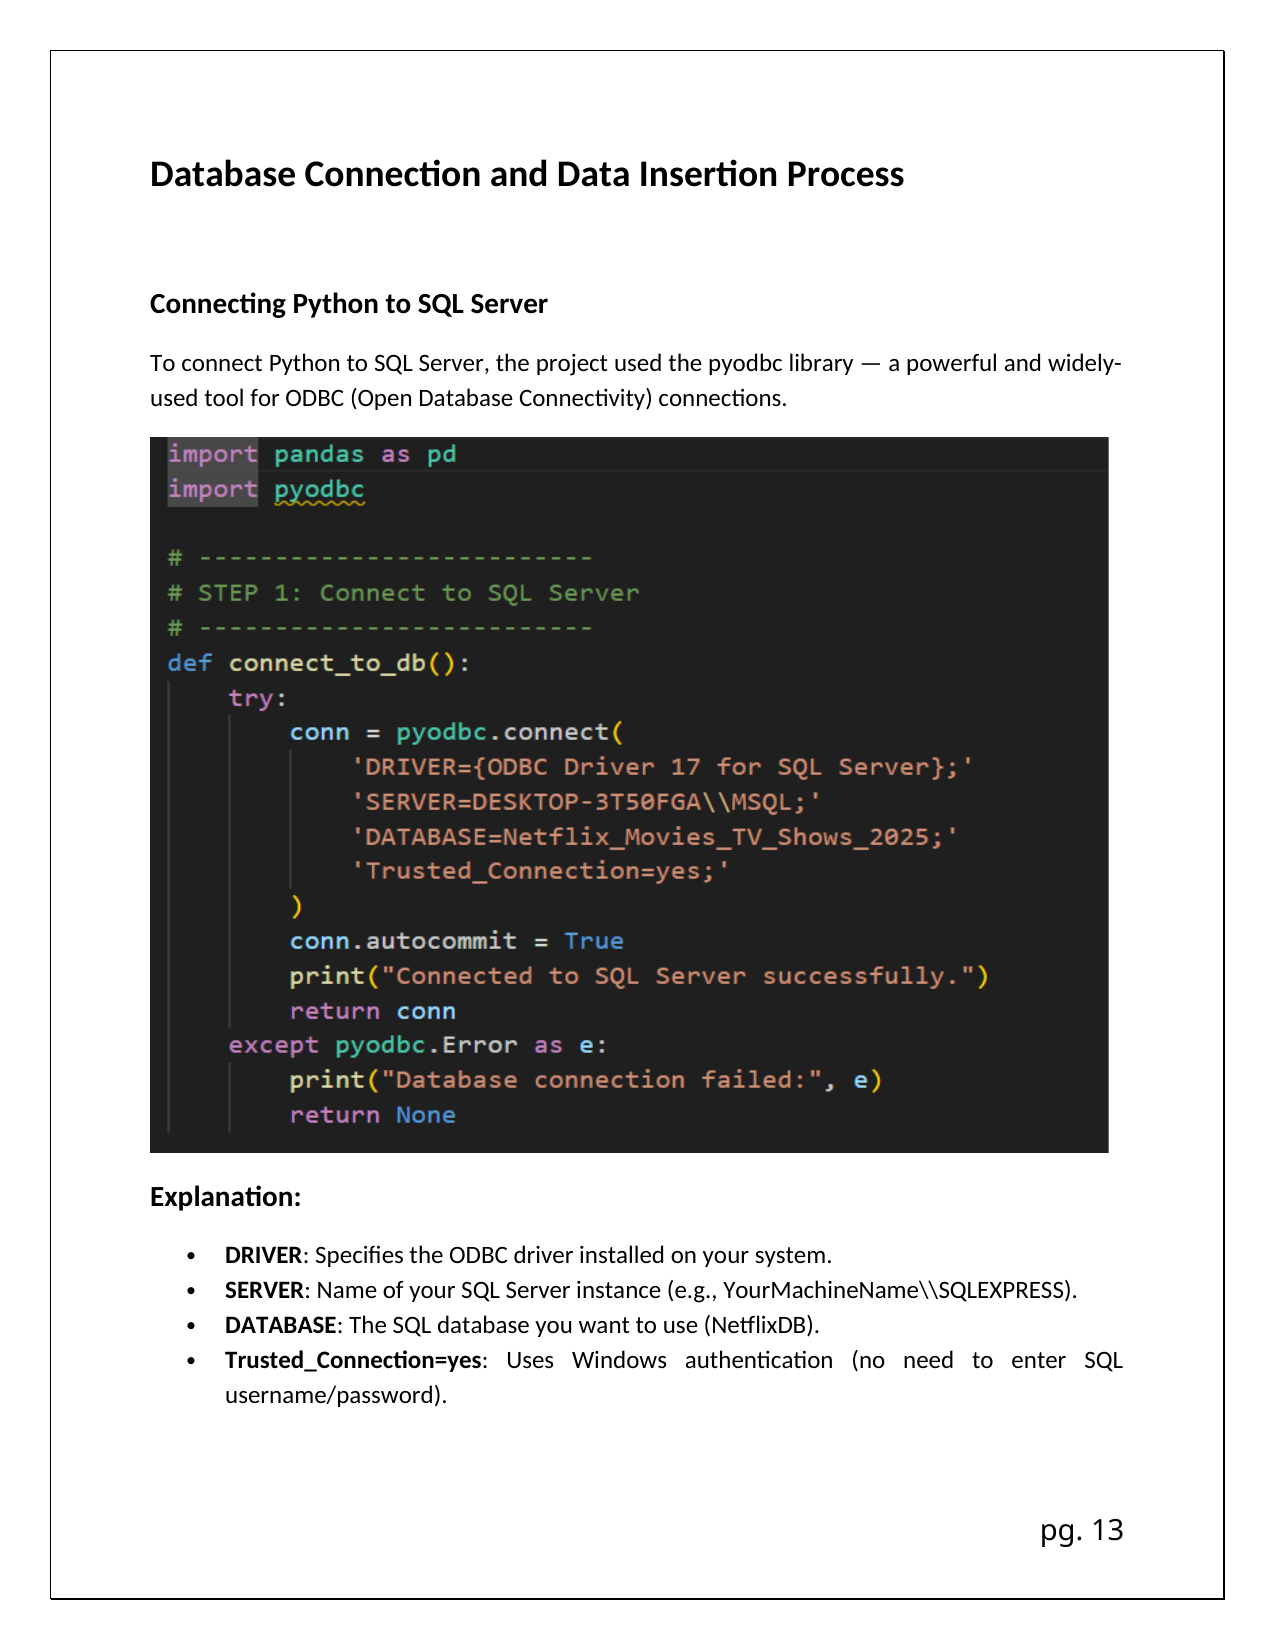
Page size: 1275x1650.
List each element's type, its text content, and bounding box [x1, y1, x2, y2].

list DRIVER: Specifies the ODBC driver installed on your system. [187, 1239, 1124, 1270]
text To connect Python to SQL Server, the project used the pyodbc library — a powerful and widely-used tool for ODBC (Open Database Connectivity) connections. [150, 347, 1124, 413]
picture [150, 437, 1109, 1153]
list Trusted_Connection=yes: Uses Windows authentication (no need to enter SQL username/password). [187, 1344, 1124, 1410]
text Database Connection and Data Insertion Process [150, 150, 1124, 196]
list SERVER: Name of your SQL Server instance (e.g., YourMachineName\\SQLEXPRESS). [187, 1274, 1124, 1305]
text Explanation: [150, 1178, 1124, 1213]
list DATABASE: The SQL database you want to use (NetflixDB). [187, 1309, 1124, 1340]
text Connecting Python to SQL Server [150, 285, 1124, 321]
